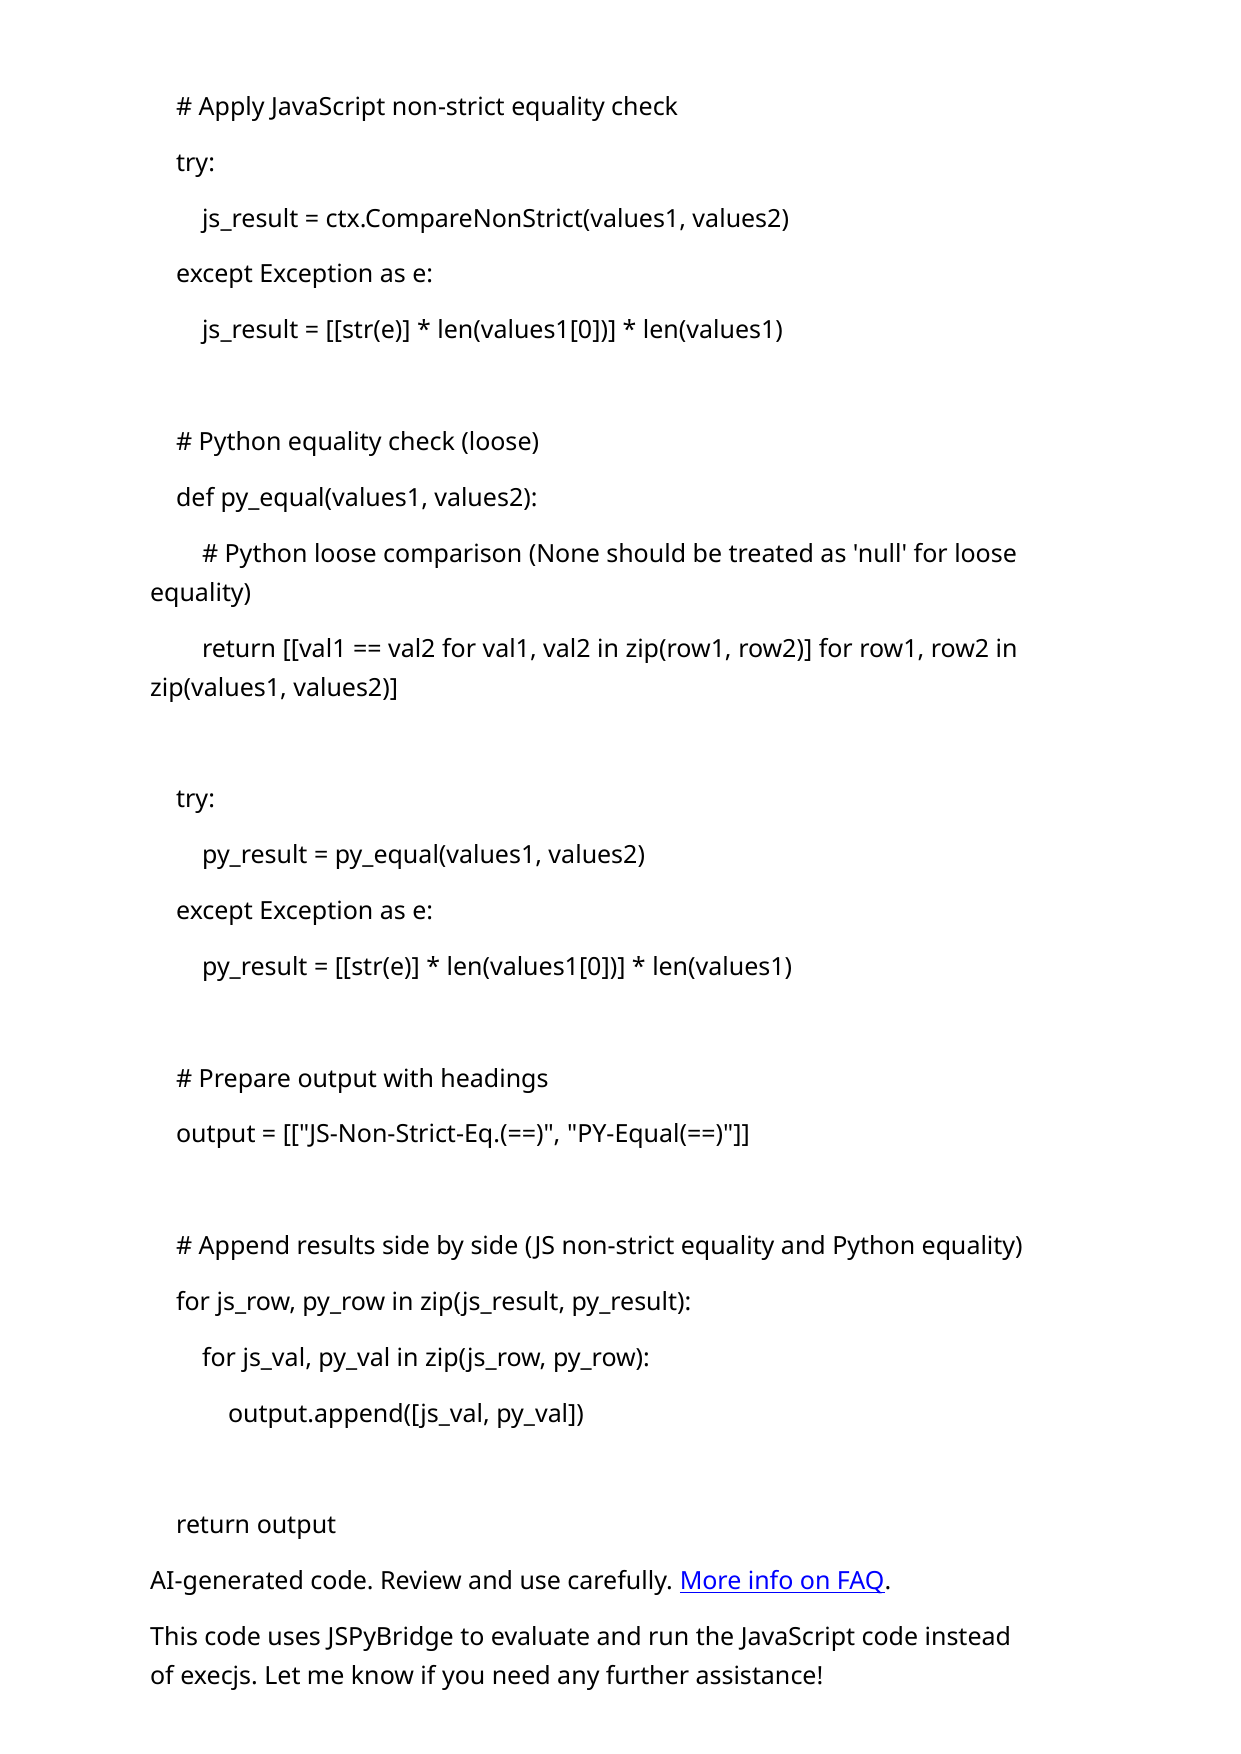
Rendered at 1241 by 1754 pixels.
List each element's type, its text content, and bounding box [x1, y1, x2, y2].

text js_result = ctx.CompareNonStrict(values1, values2) [150, 200, 1090, 234]
text try: [150, 144, 1090, 178]
text This code uses JSPyBridge to evaluate and run the JavaScript code instead of execjs. Let me know if you need any further assistance! [150, 1619, 1090, 1692]
text output.append([js_val, py_val]) [150, 1395, 1090, 1429]
text js_result = [[str(e)] * len(values1[0])] * len(values1) [150, 312, 1090, 346]
text output = [["JS-Non-Strict-Eq.(==)", "PY-Equal(==)"]] [150, 1116, 1090, 1150]
text # Prepare output with headings [150, 1060, 1090, 1094]
text return [[val1 == val2 for val1, val2 in zip(row1, row2)] for row1, row2 in zip(values1, values2)] [150, 630, 1090, 703]
text py_result = [[str(e)] * len(values1[0])] * len(values1) [150, 949, 1090, 983]
text except Exception as e: [150, 893, 1090, 927]
text def py_equal(values1, values2): [150, 479, 1090, 513]
text AI-generated code. Review and use carefully. More info on FAQ. [150, 1563, 1090, 1597]
text # Append results side by side (JS non-strict equality and Python equality) [150, 1228, 1090, 1262]
text # Python loose comparison (None should be treated as 'null' for loose equality) [150, 535, 1090, 608]
text # Python equality check (loose) [150, 424, 1090, 458]
text py_result = py_equal(values1, values2) [150, 837, 1090, 871]
text try: [150, 781, 1090, 815]
text for js_val, py_val in zip(js_row, py_row): [150, 1339, 1090, 1373]
text return output [150, 1507, 1090, 1541]
text for js_row, py_row in zip(js_result, py_result): [150, 1284, 1090, 1318]
text except Exception as e: [150, 256, 1090, 290]
text # Apply JavaScript non-strict equality check [150, 89, 1090, 123]
